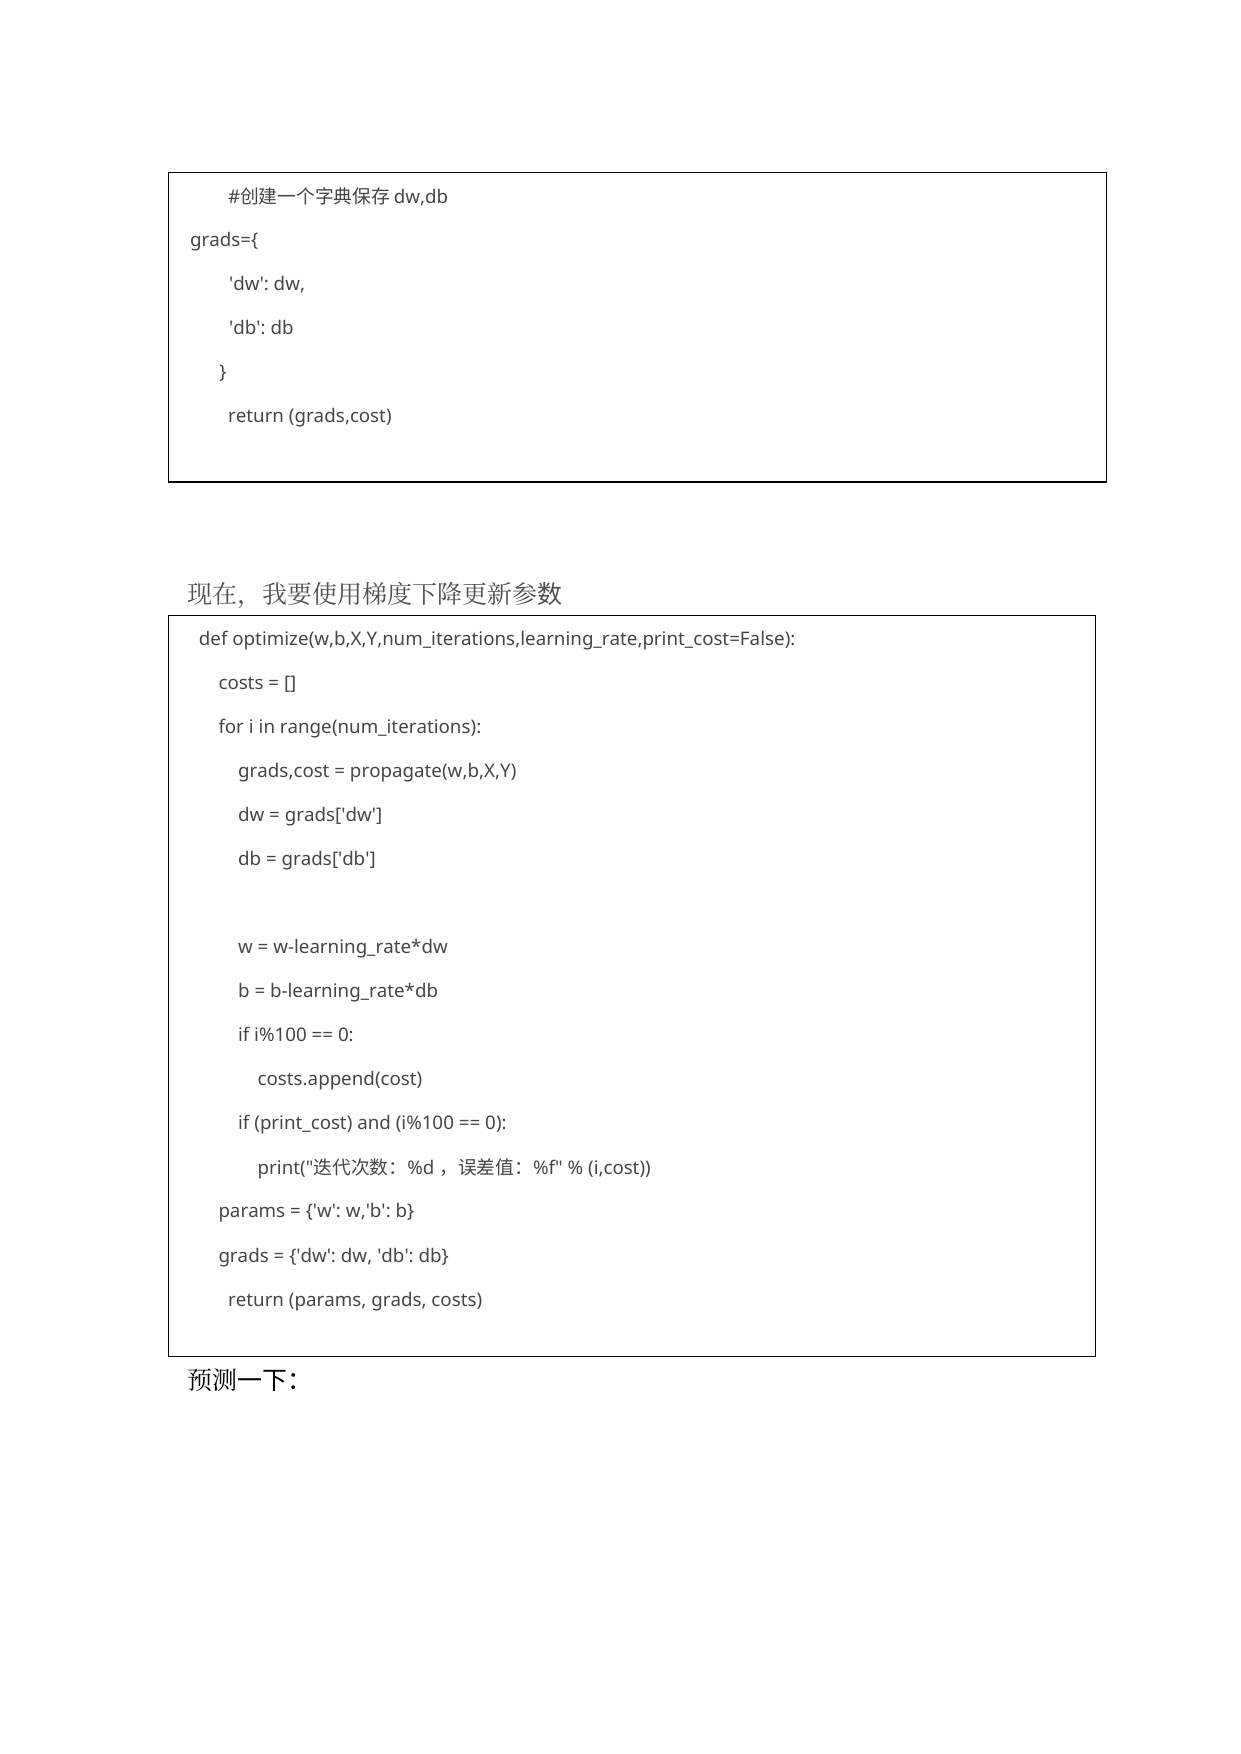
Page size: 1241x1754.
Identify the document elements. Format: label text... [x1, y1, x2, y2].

text 预测一下： [187, 1357, 1053, 1401]
text 现在，我要使用梯度下降更新参数 [187, 571, 1053, 615]
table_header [169, 173, 1106, 481]
table_header def optimize(w,b,X,Y,num_iterations,learning_rate,print_cost=False): costs = [] for i in range(num_iterations): grads,cost = propagate(w,b,X,Y) dw = grads['dw'] db = grads['db'] w = w-learning_rate*dw b = b-learning_rate*db if i%100 == 0: costs.append(cost) if (print_cost) and (i%100 == 0): print("迭代次数：%d ，误差值：%f" % (i,cost)) params = {'w': w,'b': b} grads = {'dw': dw, 'db': db} return (params, grads, costs) [169, 616, 1095, 1356]
